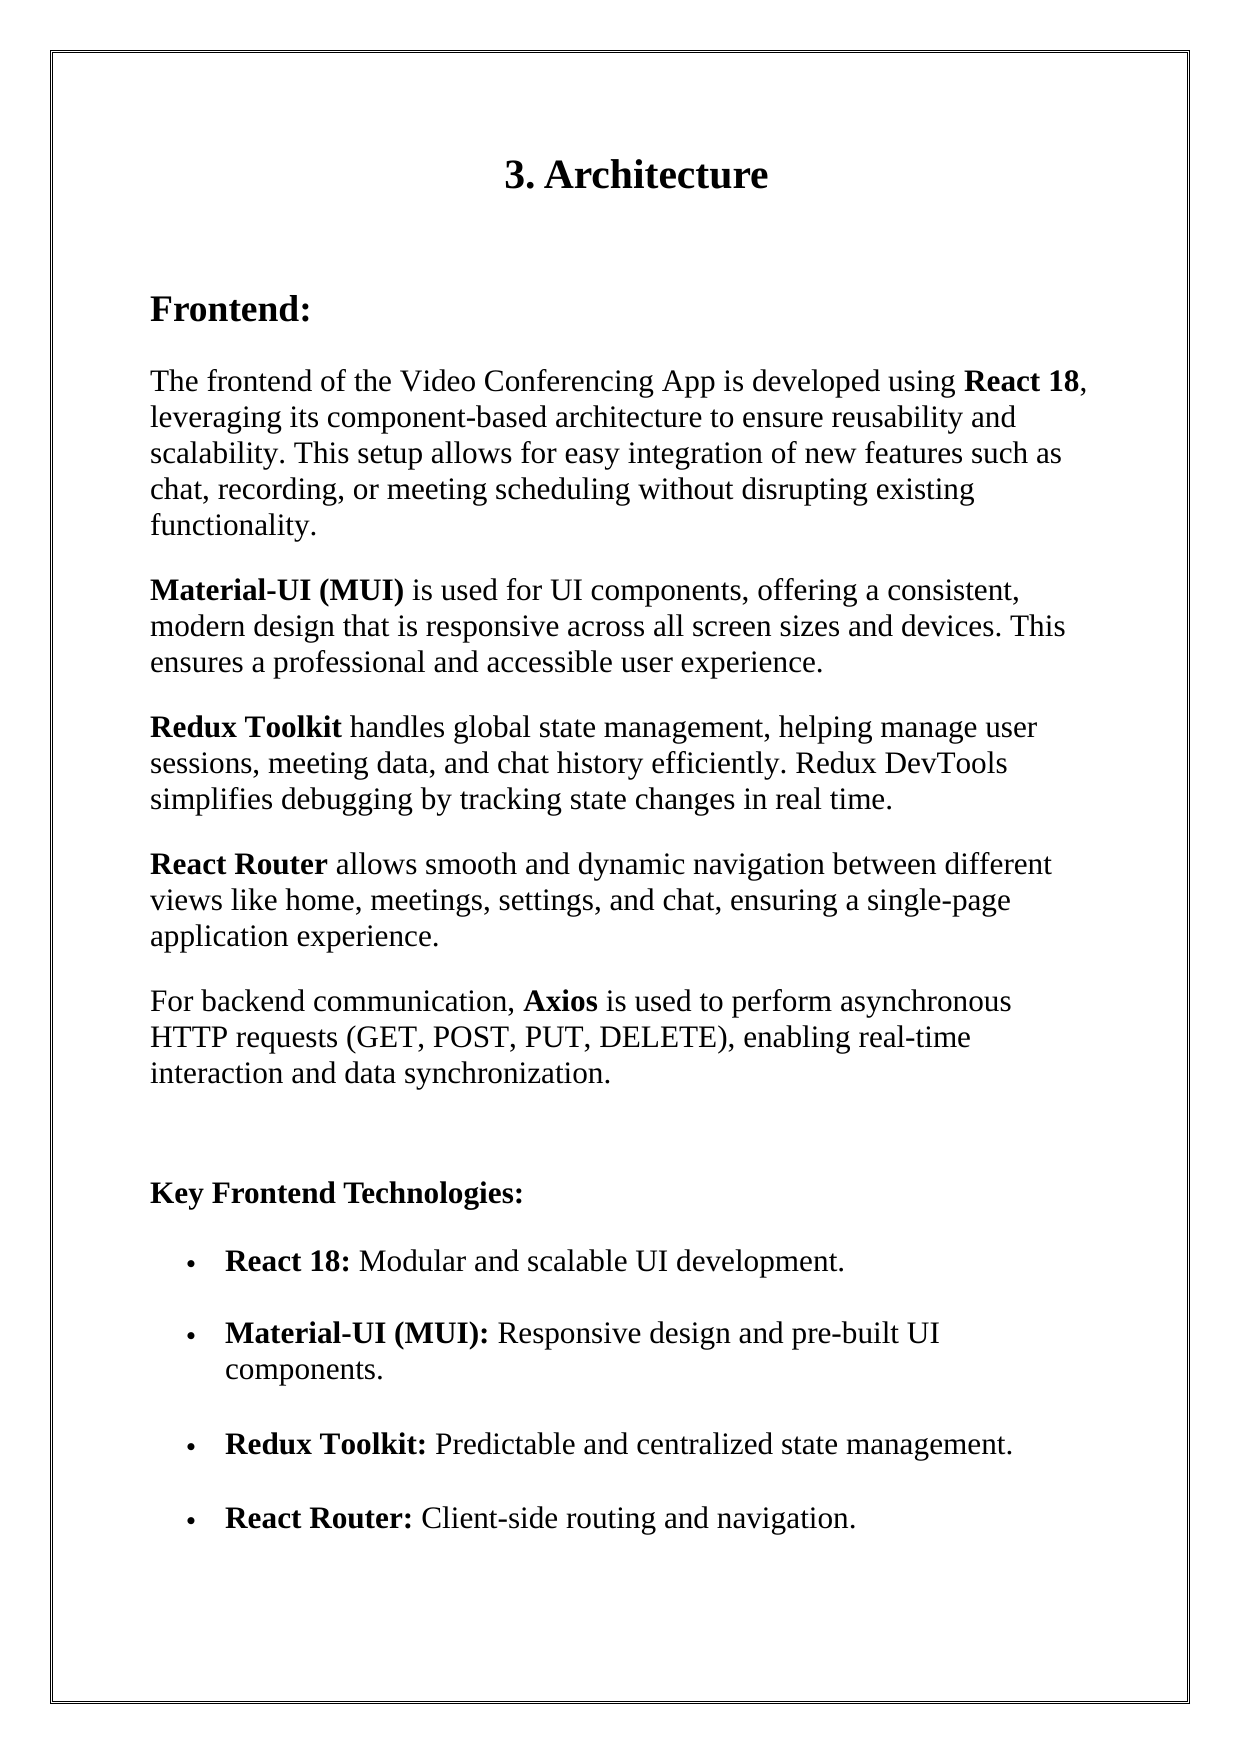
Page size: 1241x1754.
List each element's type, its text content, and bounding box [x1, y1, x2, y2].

text React Router allows smooth and dynamic navigation between different views like home, meetings, settings, and chat, ensuring a single-page application experience. [150, 845, 1090, 953]
text Frontend: [150, 287, 1090, 330]
text The frontend of the Video Conferencing App is developed using React 18, leveraging its component-based architecture to ensure reusability and scalability. This setup allows for easy integration of new features such as chat, recording, or meeting scheduling without disrupting existing functionality. [150, 362, 1090, 542]
list React 18: Modular and scalable UI development. [187, 1242, 1090, 1278]
text Material-UI (MUI) is used for UI components, offering a consistent, modern design that is responsive across all screen sizes and devices. This ensures a professional and accessible user experience. [150, 571, 1090, 679]
text For backend communication, Axios is used to perform asynchronous HTTP requests (GET, POST, PUT, DELETE), enabling real-time interaction and data synchronization. [150, 982, 1090, 1090]
text Redux Toolkit handles global state management, helping manage user sessions, meeting data, and chat history efficiently. Redux DevTools simplifies debugging by tracking state changes in real time. [150, 708, 1090, 816]
text Key Frontend Technologies: [150, 1174, 1090, 1211]
list Redux Toolkit: Predictable and centralized state management. [187, 1425, 1090, 1461]
list React Router: Client-side routing and navigation. [187, 1500, 1090, 1536]
list Material-UI (MUI): Responsive design and pre-built UI components. [187, 1314, 1090, 1386]
text 3. Architecture [150, 150, 1090, 198]
